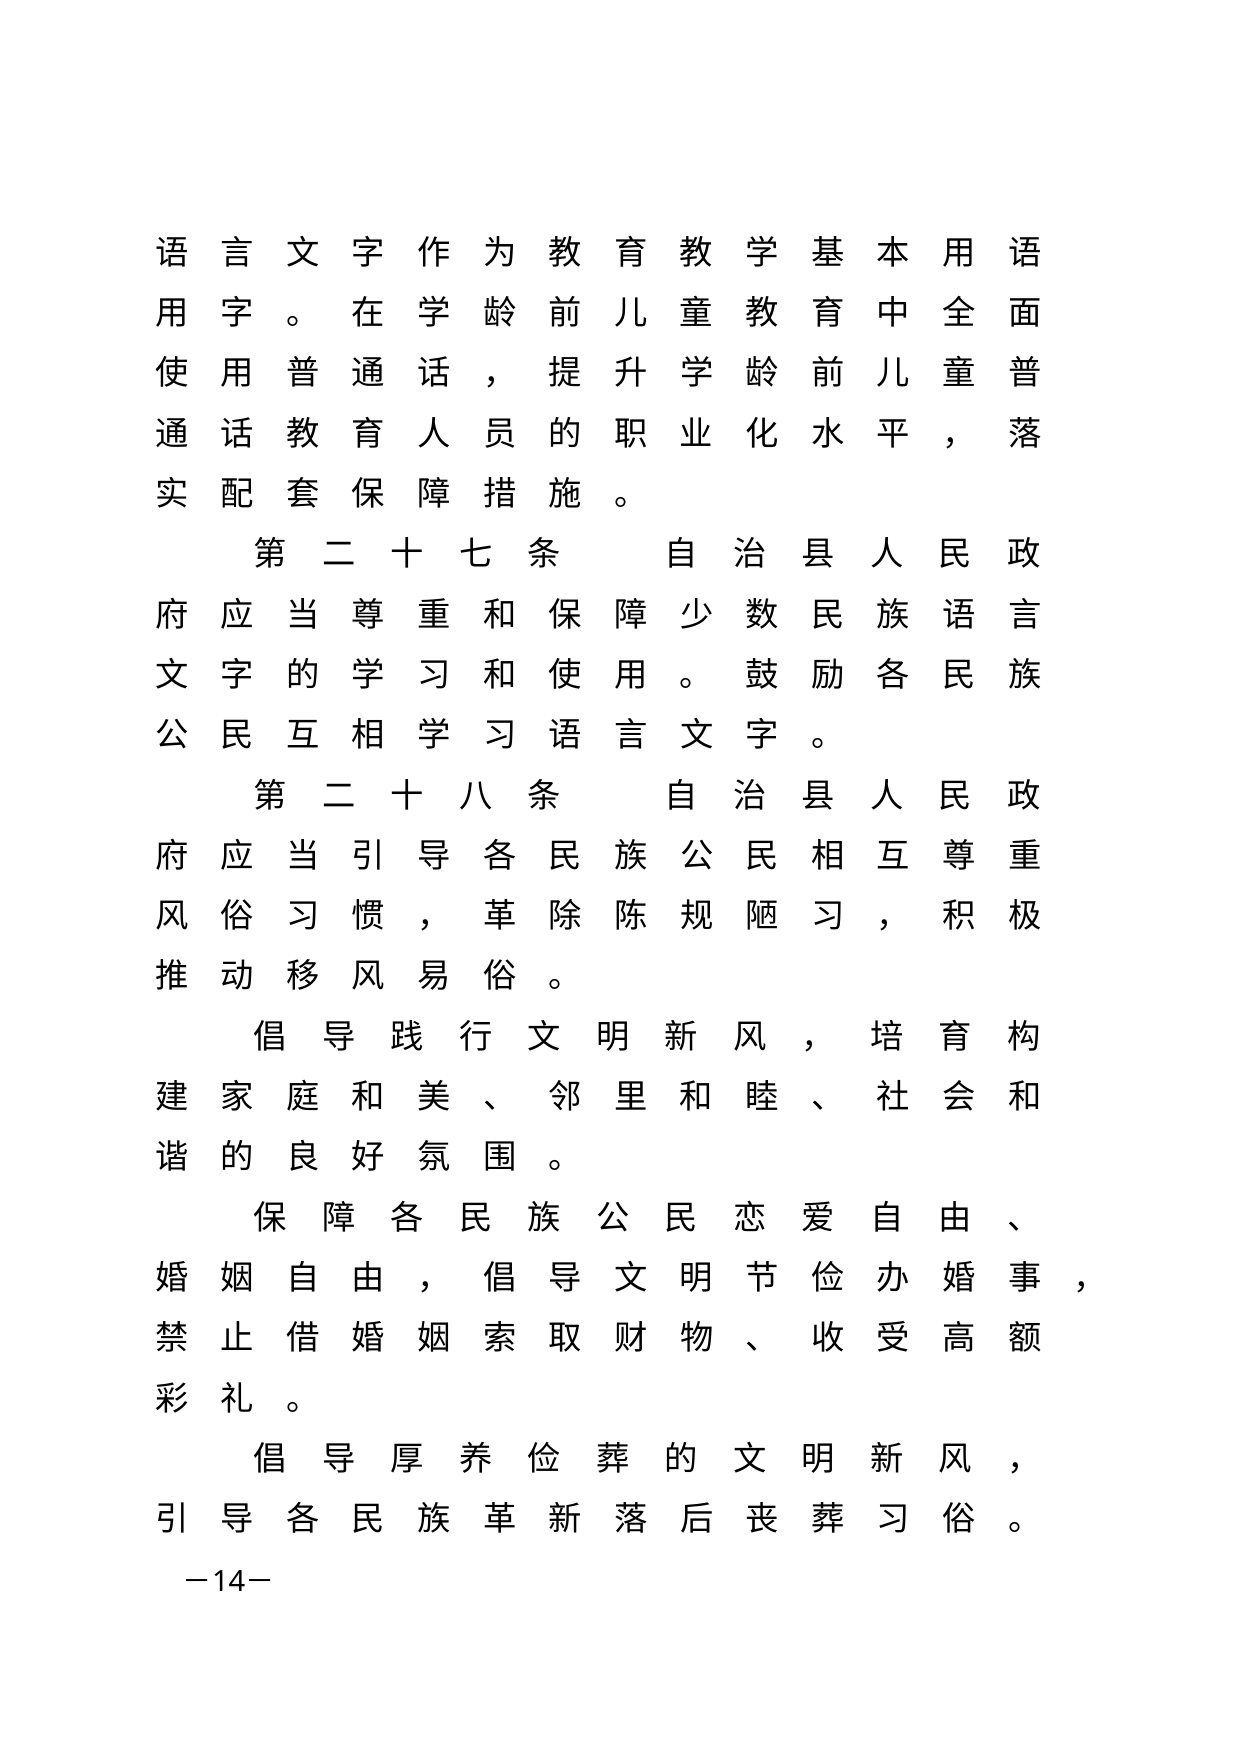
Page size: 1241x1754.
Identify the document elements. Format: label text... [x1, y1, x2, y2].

text 第二十七条 自治县人民政府应当尊重和保障少数民族语言文字的学习和使用。鼓励各民族公民互相学习语言文字。 [155, 521, 1073, 762]
text 保障各民族公民恋爱自由、婚姻自由，倡导文明节俭办婚事，禁止借婚姻索取财物、收受高额彩礼。 [155, 1184, 1073, 1426]
text 倡导践行文明新风，培育构建家庭和美、邻里和睦、社会和谐的良好氛围。 [155, 1003, 1073, 1184]
text 第二十六条 全面推广普及国家通用语言文字。将国家通用语言文字作为教育教学基本用语用字。在学龄前儿童教育中全面使用普通话，提升学龄前儿童普通话教育人员的职业化水平，落实配套保障措施。 [155, 219, 1073, 521]
text 倡导厚养俭葬的文明新风，引导各民族革新落后丧葬习俗。 [155, 1426, 1073, 1546]
text 第二十八条 自治县人民政府应当引导各民族公民相互尊重风俗习惯，革除陈规陋习，积极推动移风易俗。 [155, 762, 1073, 1003]
